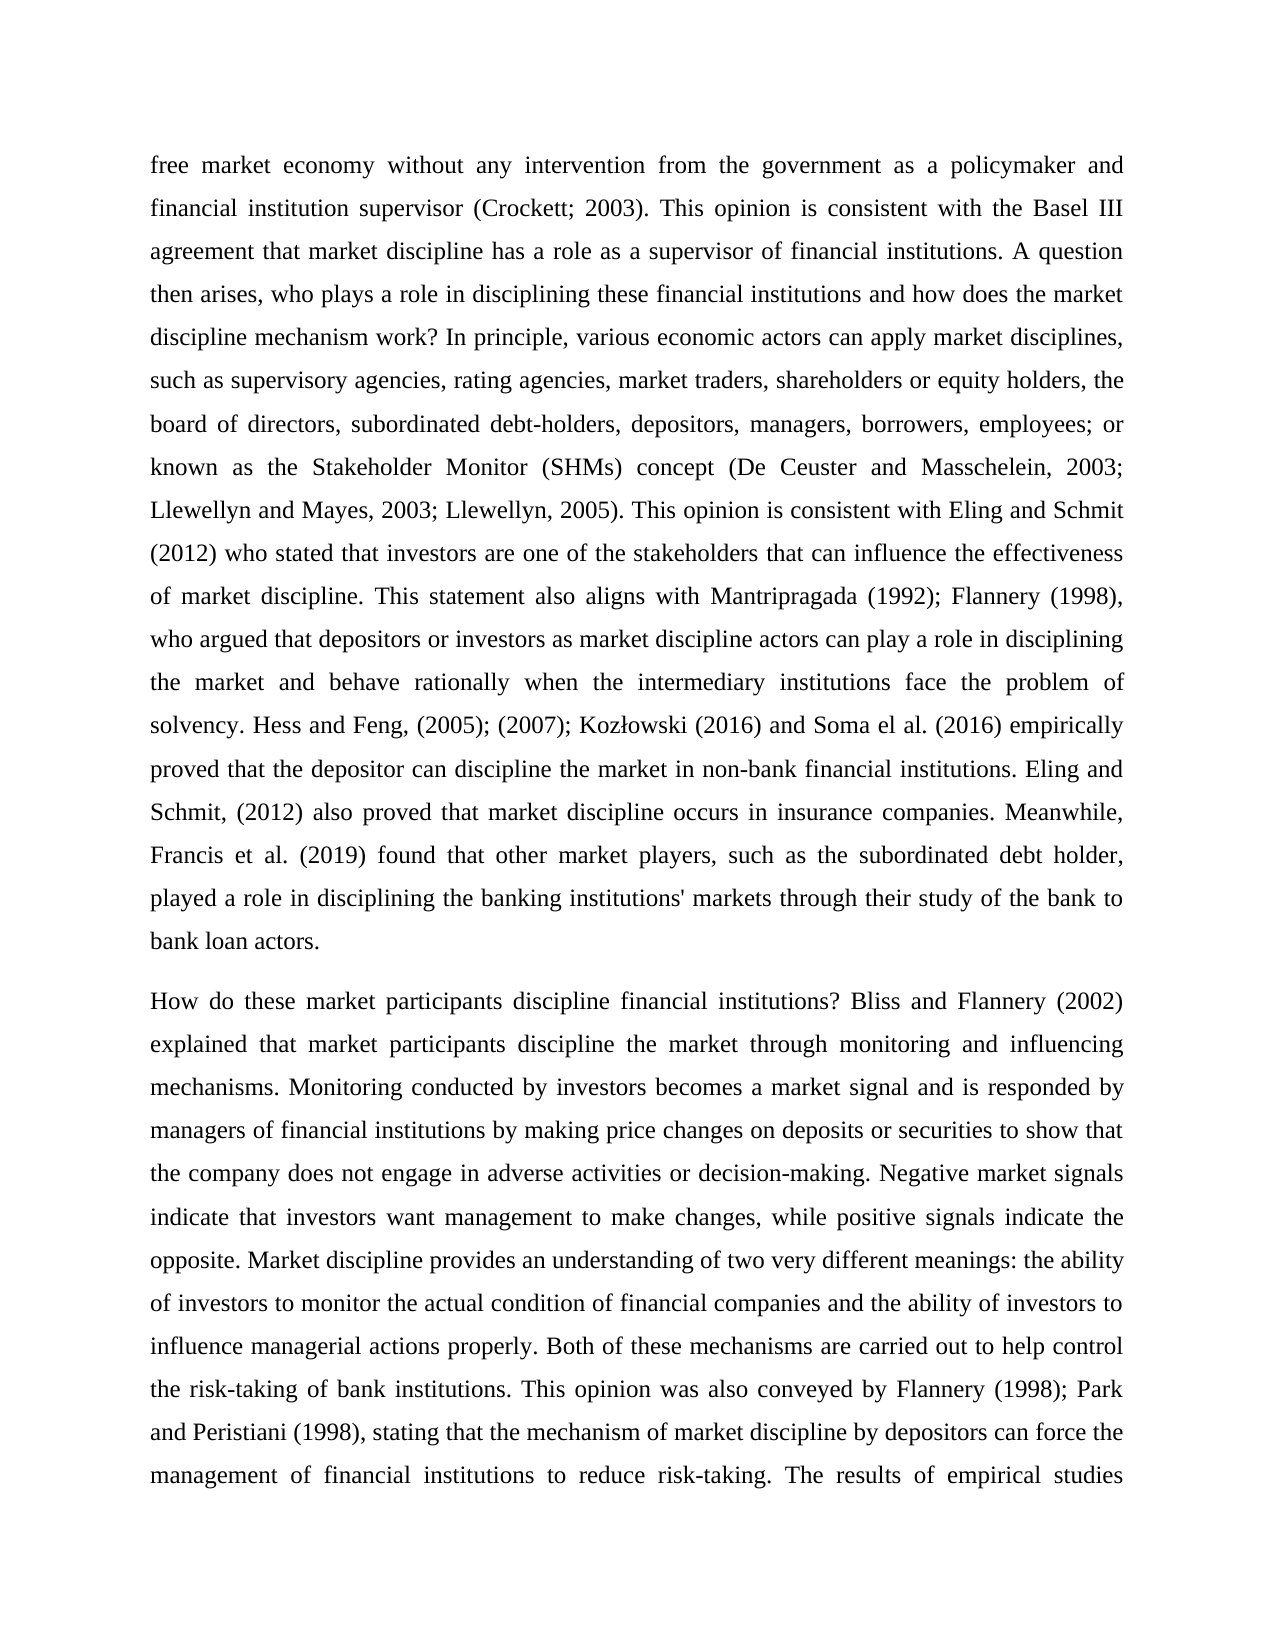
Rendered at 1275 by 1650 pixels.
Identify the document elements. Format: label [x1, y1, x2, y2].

text [150, 986, 1125, 1489]
text [150, 150, 1125, 955]
